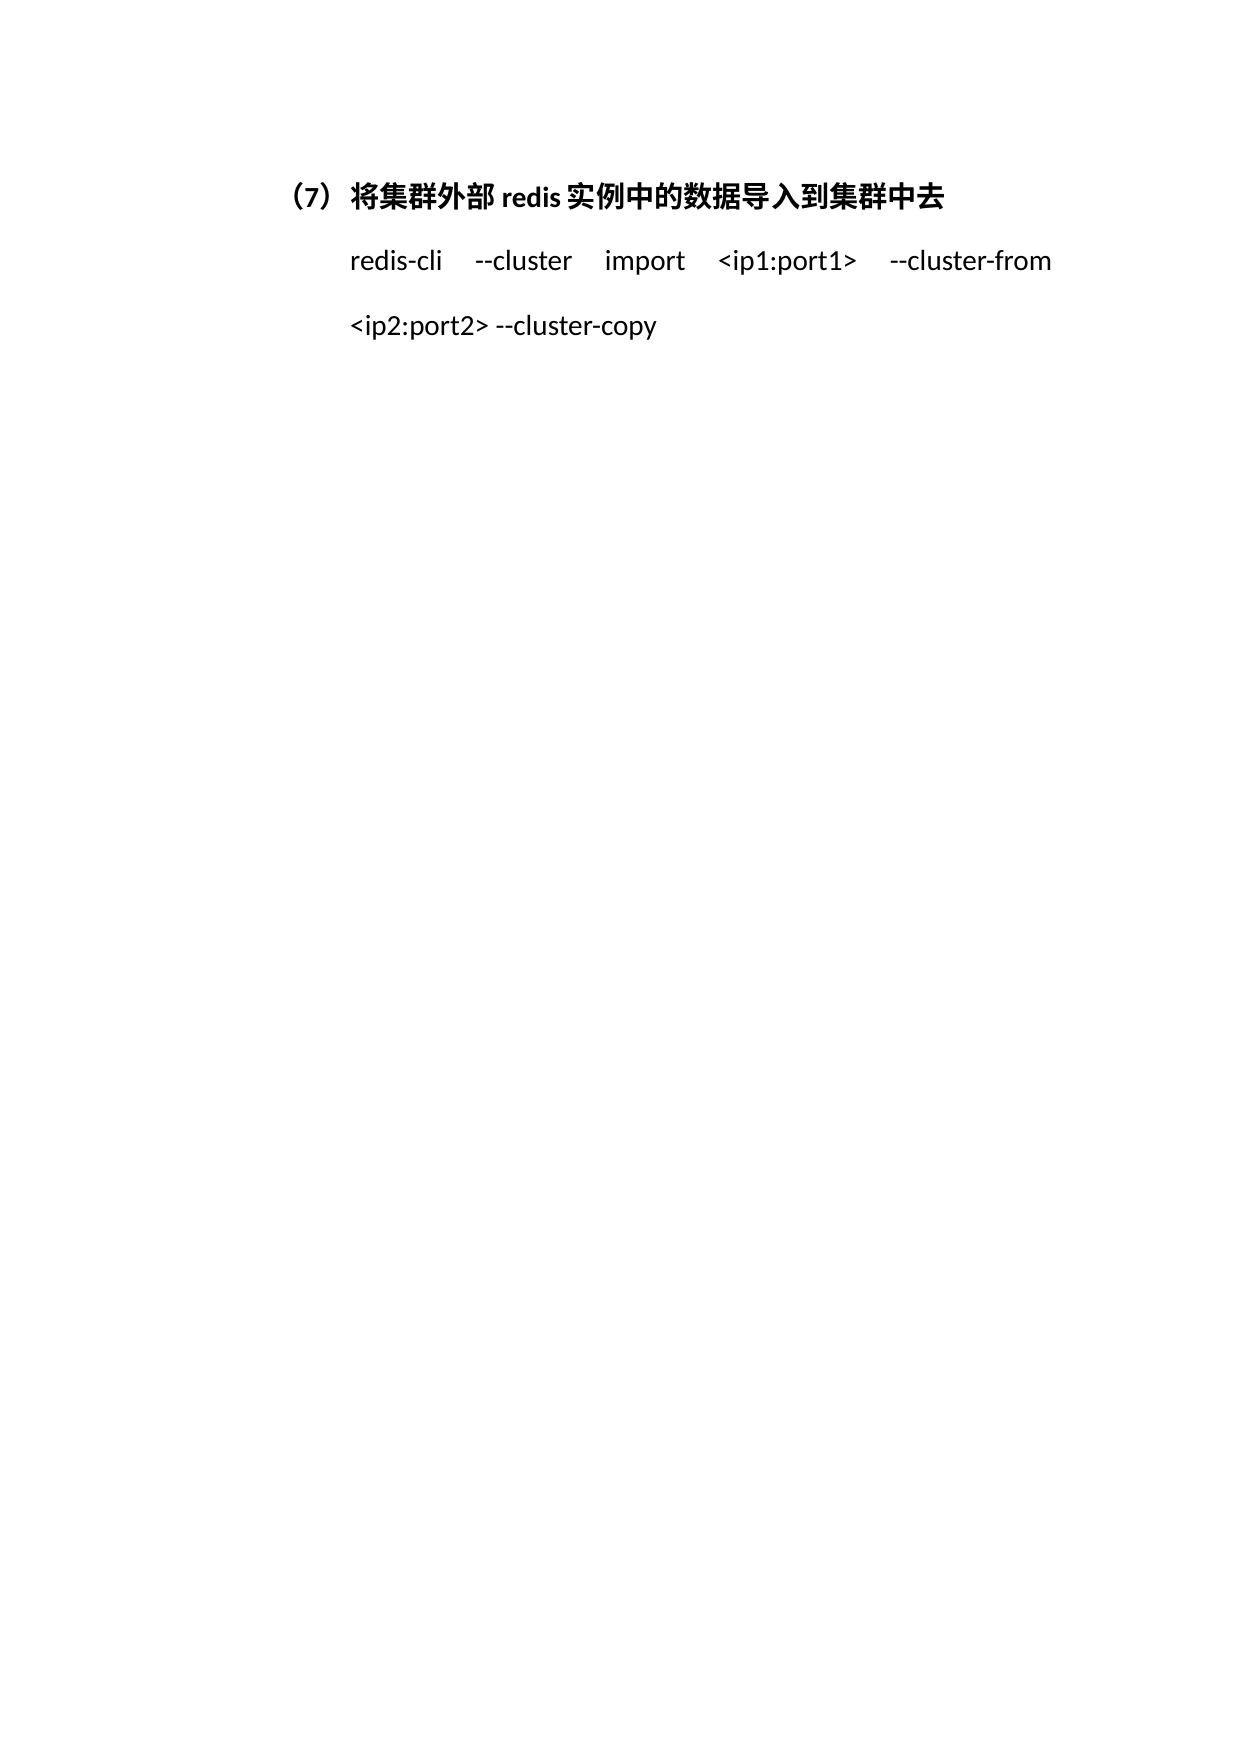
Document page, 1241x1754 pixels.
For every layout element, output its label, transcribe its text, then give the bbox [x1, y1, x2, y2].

list 将集群外部redis实例中的数据导入到集群中去 [275, 162, 1053, 227]
list redis-cli --cluster import <ip1:port1> --cluster-from <ip2:port2> --cluster-copy [350, 227, 1053, 357]
